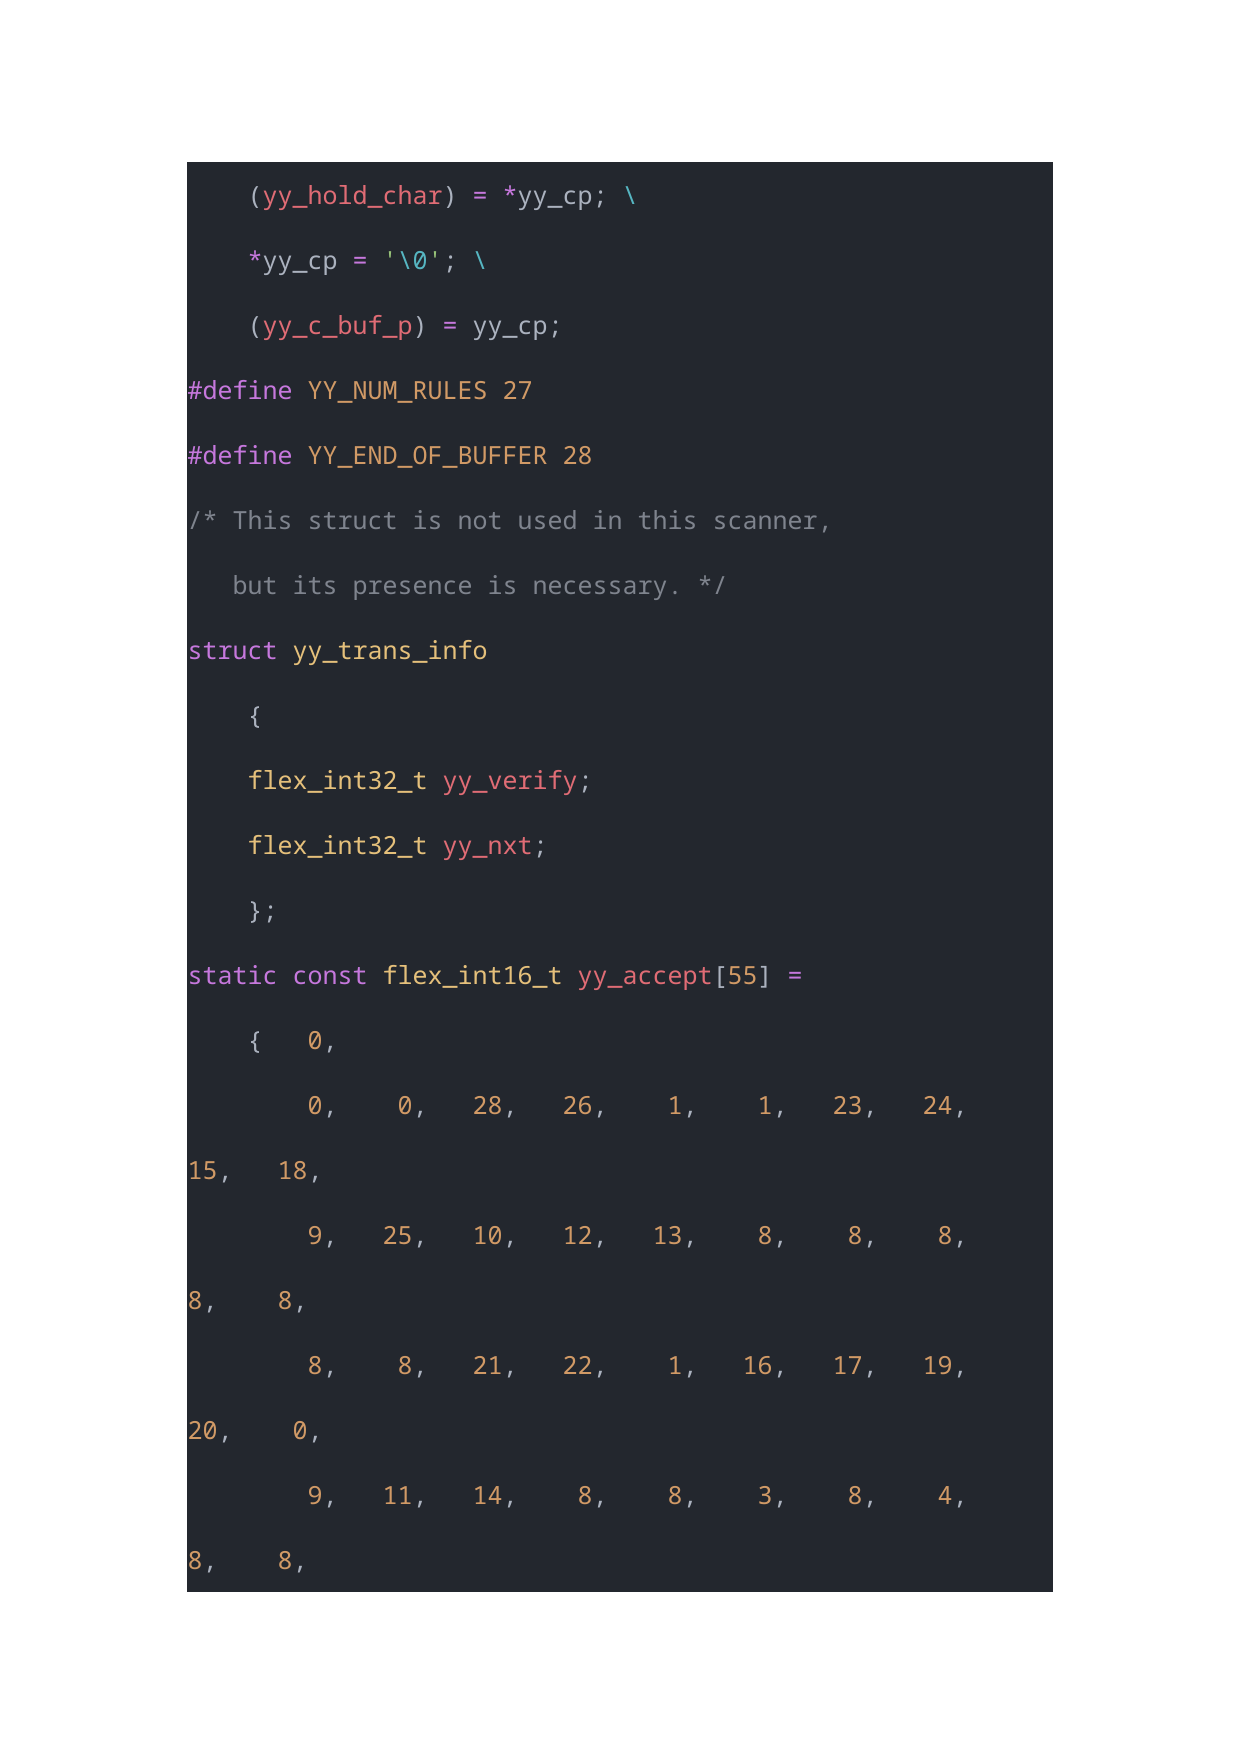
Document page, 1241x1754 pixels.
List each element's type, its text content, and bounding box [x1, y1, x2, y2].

text 9, 11, 14, 8, 8, 3, 8, 4, 8, 8, [187, 1462, 1053, 1592]
text struct yy_trans_info [187, 617, 1053, 682]
text static const flex_int16_t yy_accept[55] = [187, 942, 1053, 1007]
text 8, 8, 21, 22, 1, 16, 17, 19, 20, 0, [187, 1332, 1053, 1462]
text (yy_hold_char) = *yy_cp; \ [187, 162, 1053, 227]
text /* This struct is not used in this scanner, [187, 487, 1053, 552]
text #define YY_NUM_RULES 27 [187, 357, 1053, 422]
text #define YY_END_OF_BUFFER 28 [187, 422, 1053, 487]
text { [187, 682, 1053, 747]
text but its presence is necessary. */ [187, 552, 1053, 617]
text { 0, [187, 1007, 1053, 1072]
text (yy_c_buf_p) = yy_cp; [187, 292, 1053, 357]
text flex_int32_t yy_verify; [187, 747, 1053, 812]
text *yy_cp = '\0'; \ [187, 227, 1053, 292]
text 9, 25, 10, 12, 13, 8, 8, 8, 8, 8, [187, 1202, 1053, 1332]
text 0, 0, 28, 26, 1, 1, 23, 24, 15, 18, [187, 1072, 1053, 1202]
text }; [187, 877, 1053, 942]
text flex_int32_t yy_nxt; [187, 812, 1053, 877]
